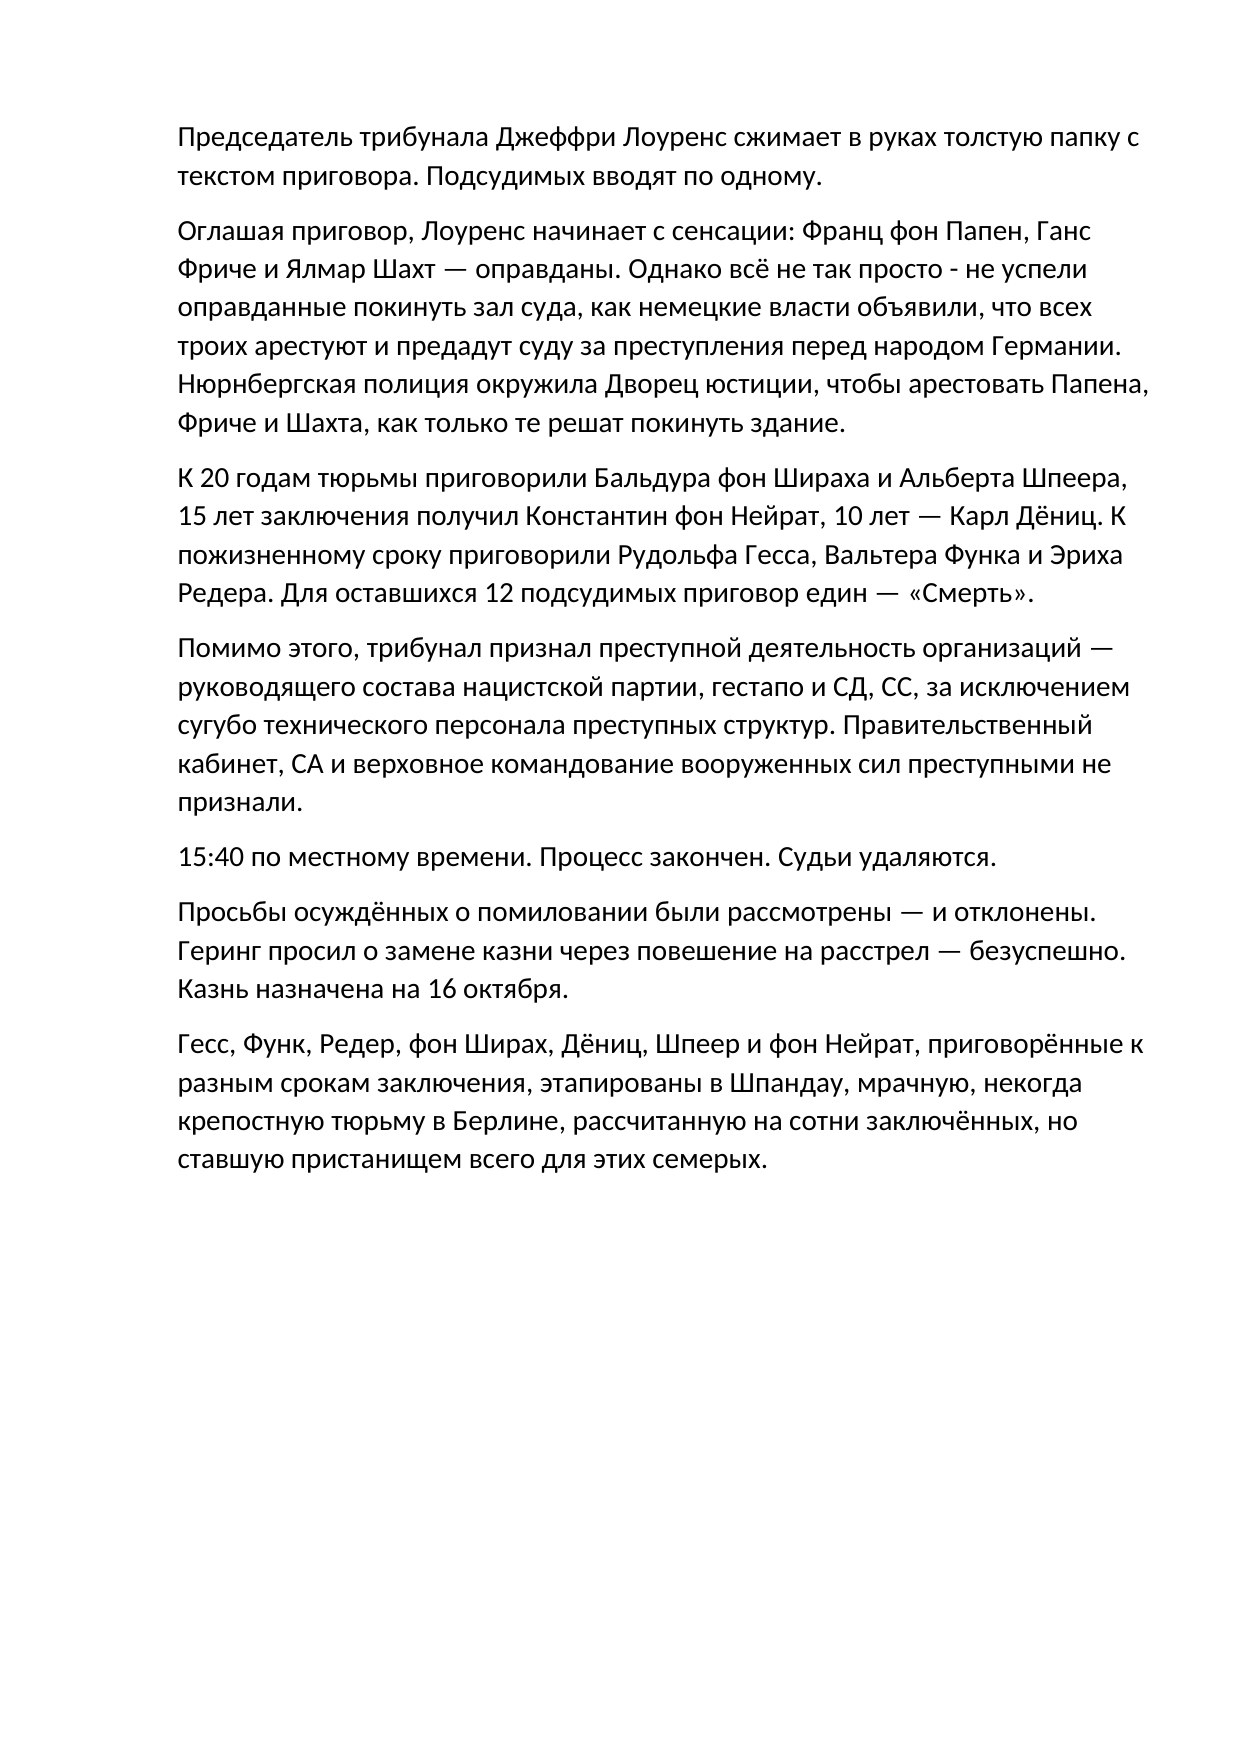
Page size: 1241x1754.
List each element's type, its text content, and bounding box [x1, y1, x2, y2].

text Помимо этого, трибунал признал преступной деятельность организаций — руководящего состава нацистской партии, гестапо и СД, СС, за исключением сугубо технического персонала преступных структур. Правительственный кабинет, СА и верховное командование вооруженных сил преступными не признали. [177, 629, 1152, 819]
text Оглашая приговор, Лоуренс начинает с сенсации: Франц фон Папен, Ганс Фриче и Ялмар Шахт — оправданы. Однако всё не так просто - не успели оправданные покинуть зал суда, как немецкие власти объявили, что всех троих арестуют и предадут суду за преступления перед народом Германии. Нюрнбергская полиция окружила Дворец юстиции, чтобы арестовать Папена, Фриче и Шахта, как только те решат покинуть здание. [177, 212, 1152, 439]
text К 20 годам тюрьмы приговорили Бальдура фон Шираха и Альберта Шпеера, 15 лет заключения получил Константин фон Нейрат, 10 лет — Карл Дёниц. К пожизненному сроку приговорили Рудольфа Гесса, Вальтера Функа и Эриха Редера. Для оставшихся 12 подсудимых приговор един — «Смерть». [177, 459, 1152, 610]
text Гесс, Функ, Редер, фон Ширах, Дёниц, Шпеер и фон Нейрат, приговорённые к разным срокам заключения, этапированы в Шпандау, мрачную, некогда крепостную тюрьму в Берлине, рассчитанную на сотни заключённых, но ставшую пристанищем всего для этих семерых. [177, 1025, 1152, 1176]
text Просьбы осуждённых о помиловании были рассмотрены — и отклонены. Геринг просил о замене казни через повешение на расстрел — безуспешно. Казнь назначена на 16 октября. [177, 893, 1152, 1006]
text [177, 118, 1152, 192]
text 15:40 по местному времени. Процесс закончен. Судьи удаляются. [177, 838, 1152, 874]
